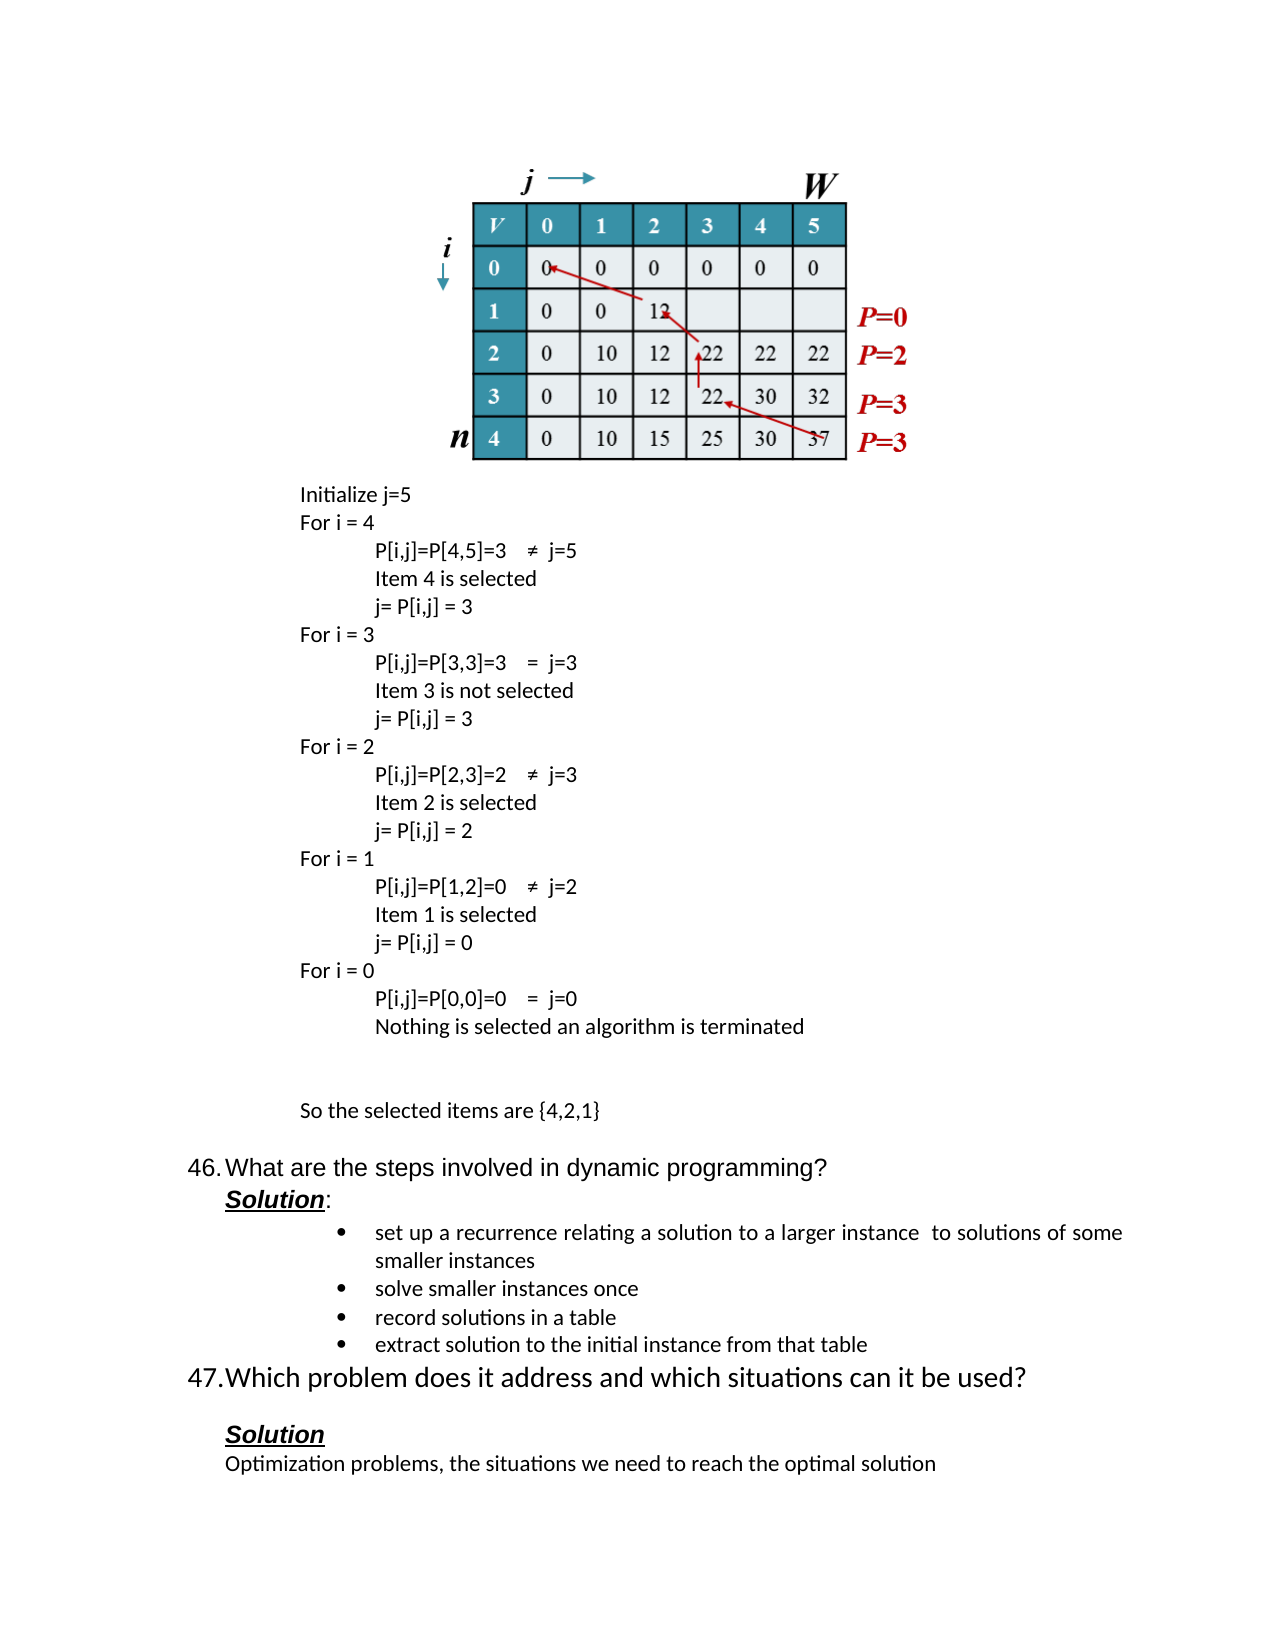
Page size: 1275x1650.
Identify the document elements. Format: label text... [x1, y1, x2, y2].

list Which problem does it address and which situations can it be used? [187, 1359, 1125, 1394]
list P[i,j]=P[2,3]=2 ≠ j=3 [300, 760, 1125, 788]
list For i = 0 [300, 956, 1125, 984]
list Item 4 is selected [300, 564, 1125, 592]
list Item 2 is selected [300, 788, 1125, 816]
list P[i,j]=P[0,0]=0 = j=0 [300, 984, 1125, 1012]
text Solution Optimization problems, the situations we need to reach the optimal solution [225, 1420, 1125, 1477]
list j= P[i,j] = 0 [300, 928, 1125, 956]
list extract solution to the initial instance from that table [337, 1331, 1125, 1359]
list For i = 4 [300, 508, 1125, 536]
list Item 1 is selected [300, 900, 1125, 928]
list For i = 3 [300, 620, 1125, 648]
list j= P[i,j] = 3 [300, 592, 1125, 620]
list j= P[i,j] = 2 [300, 816, 1125, 844]
list For i = 1 [300, 844, 1125, 872]
list set up a recurrence relating a solution to a larger instance to solutions of some smaller instances [337, 1218, 1125, 1274]
list P[i,j]=P[3,3]=3 = j=3 [300, 648, 1125, 676]
list For i = 2 [300, 732, 1125, 760]
list Solution: [225, 1186, 1125, 1214]
picture [425, 150, 926, 480]
list record solutions in a table [337, 1303, 1125, 1331]
list solve smaller instances once [337, 1274, 1125, 1303]
list Initialize j=5 [300, 480, 1125, 508]
list What are the steps involved in dynamic programming? [187, 1152, 1125, 1181]
list Nothing is selected an algorithm is terminated [300, 1012, 1125, 1040]
list Item 3 is not selected [300, 676, 1125, 704]
list P[i,j]=P[4,5]=3 ≠ j=5 [300, 536, 1125, 564]
list P[i,j]=P[1,2]=0 ≠ j=2 [300, 872, 1125, 900]
list So the selected items are {4,2,1} [300, 1096, 1125, 1124]
list j= P[i,j] = 3 [300, 704, 1125, 732]
